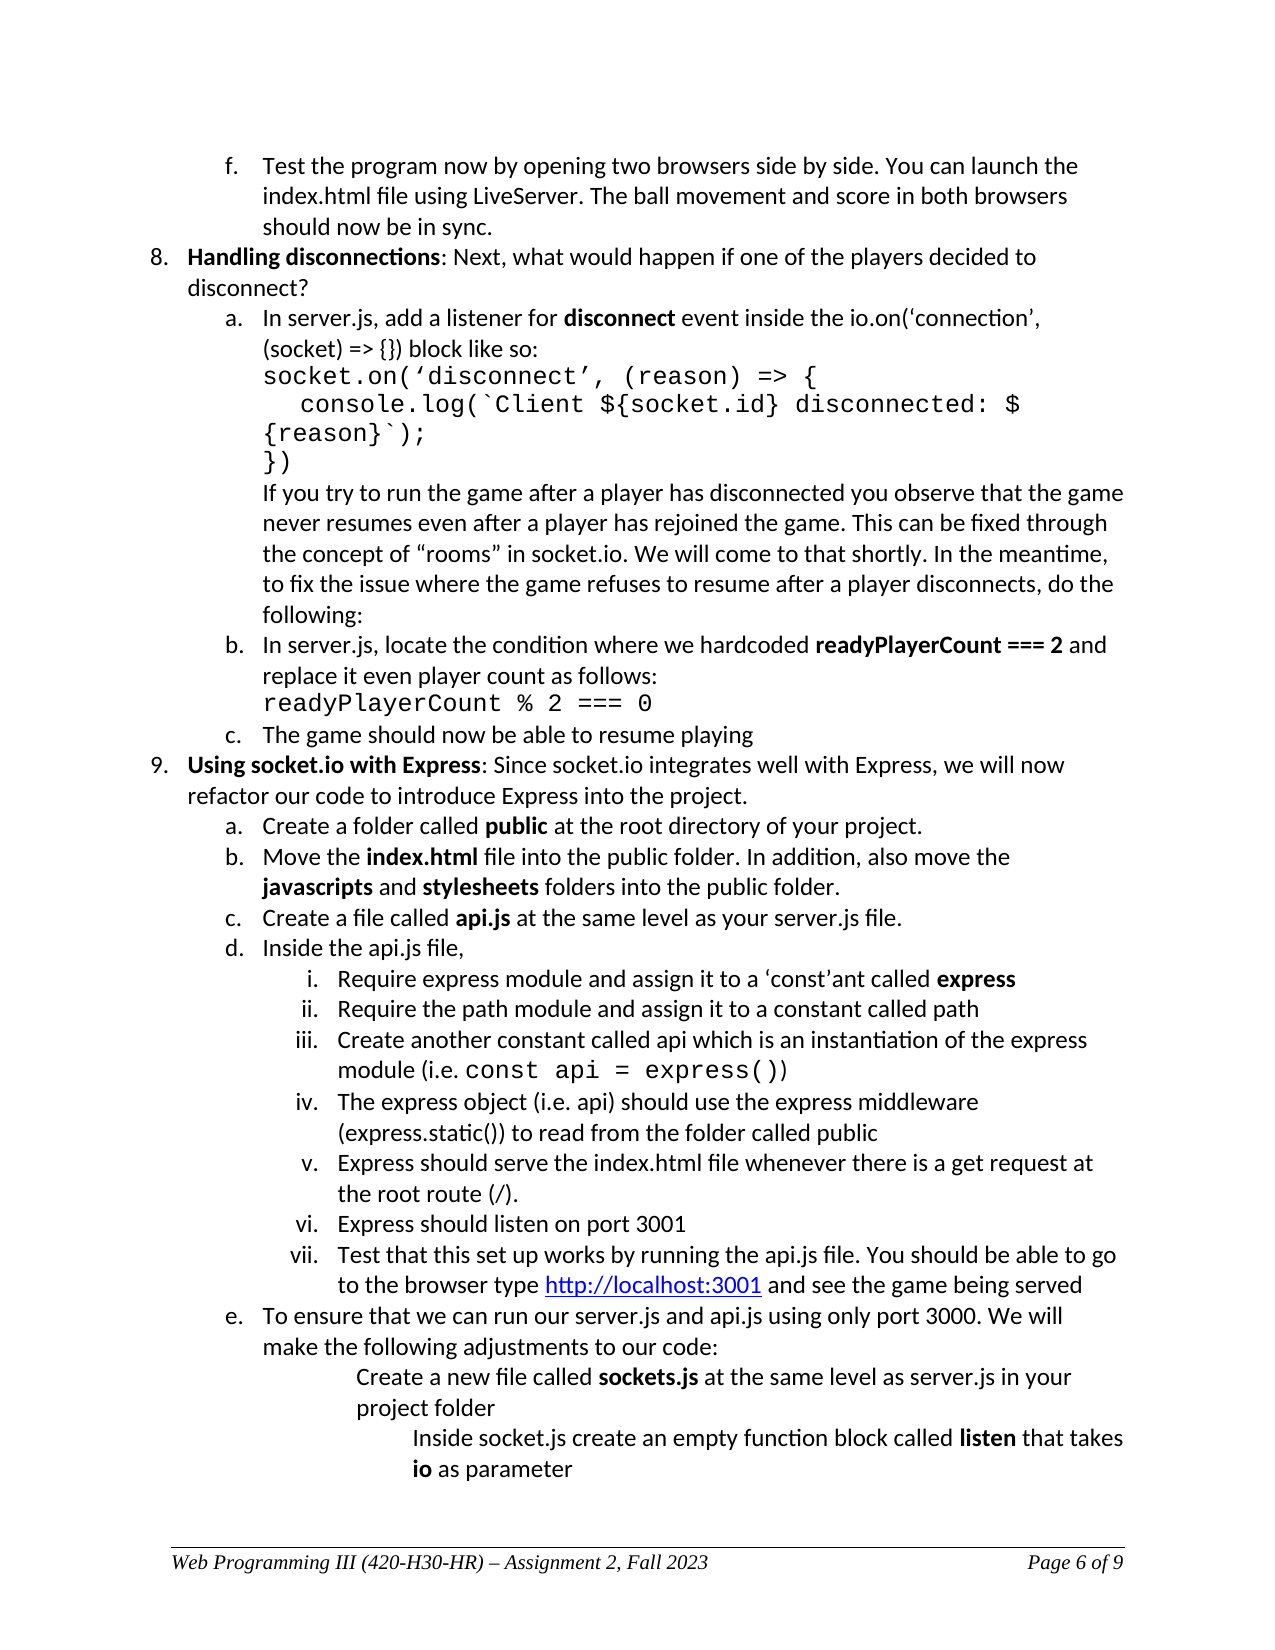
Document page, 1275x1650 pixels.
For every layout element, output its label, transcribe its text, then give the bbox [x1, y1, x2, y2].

list Require the path module and assign it to a constant called path [319, 994, 1125, 1024]
list To ensure that we can run our server.js and api.js using only port 3000. We will make the following adjustments to our code: [225, 1300, 1125, 1361]
list Create a folder called public at the root directory of your project. [225, 811, 1125, 841]
list Create another constant called api which is an instantiation of the express module (i.e. const api = express()) [319, 1024, 1125, 1086]
list Require express module and assign it to a ‘const’ant called express [319, 963, 1125, 994]
list socket.on(‘disconnect’, (reason) => { [262, 364, 1125, 392]
list Move the index.html file into the public folder. In addition, also move the javascripts and stylesheets folders into the public folder. [225, 841, 1125, 902]
list Inside the api.js file, [225, 933, 1125, 963]
list Express should serve the index.html file whenever there is a get request at the root route (/). [319, 1147, 1125, 1208]
list Test that this set up works by running the api.js file. You should be able to go to the browser type http://localhost:3001 and see the game being served [319, 1239, 1125, 1300]
list In server.js, locate the condition where we hardcoded readyPlayerCount === 2 and replace it even player count as follows: [225, 629, 1125, 691]
list The express object (i.e. api) should use the express middleware (express.static()) to read from the folder called public [319, 1086, 1125, 1147]
text Create a new file called sockets.js at the same level as server.js in your project folder [356, 1361, 1125, 1422]
list Handling disconnections: Next, what would happen if one of the players decided to disconnect? [150, 242, 1125, 303]
text Inside socket.js create an empty function block called listen that takes io as parameter [412, 1422, 1125, 1483]
list If you try to run the game after a player has disconnected you observe that the game never resumes even after a player has rejoined the game. This can be fixed through the concept of “rooms” in socket.io. We will come to that shortly. In the meantime, to fix the issue where the game refuses to resume after a player disconnects, do the following: [262, 477, 1125, 629]
list Express should listen on port 3001 [319, 1208, 1125, 1239]
list readyPlayerCount % 2 === 0 [262, 691, 1125, 719]
list The game should now be able to resume playing [225, 719, 1125, 749]
list console.log(`Client ${socket.id} disconnected: ${reason}`); [262, 392, 1125, 449]
list Test the program now by opening two browsers side by side. You can launch the index.html file using LiveServer. The ball movement and score in both browsers should now be in sync. [225, 150, 1125, 242]
list Using socket.io with Express: Since socket.io integrates well with Express, we will now refactor our code to introduce Express into the project. [150, 749, 1125, 811]
list }) [262, 449, 1125, 477]
list Create a file called api.js at the same level as your server.js file. [225, 902, 1125, 933]
list In server.js, add a listener for disconnect event inside the io.on(‘connection’, (socket) => {}) block like so: [225, 303, 1125, 364]
